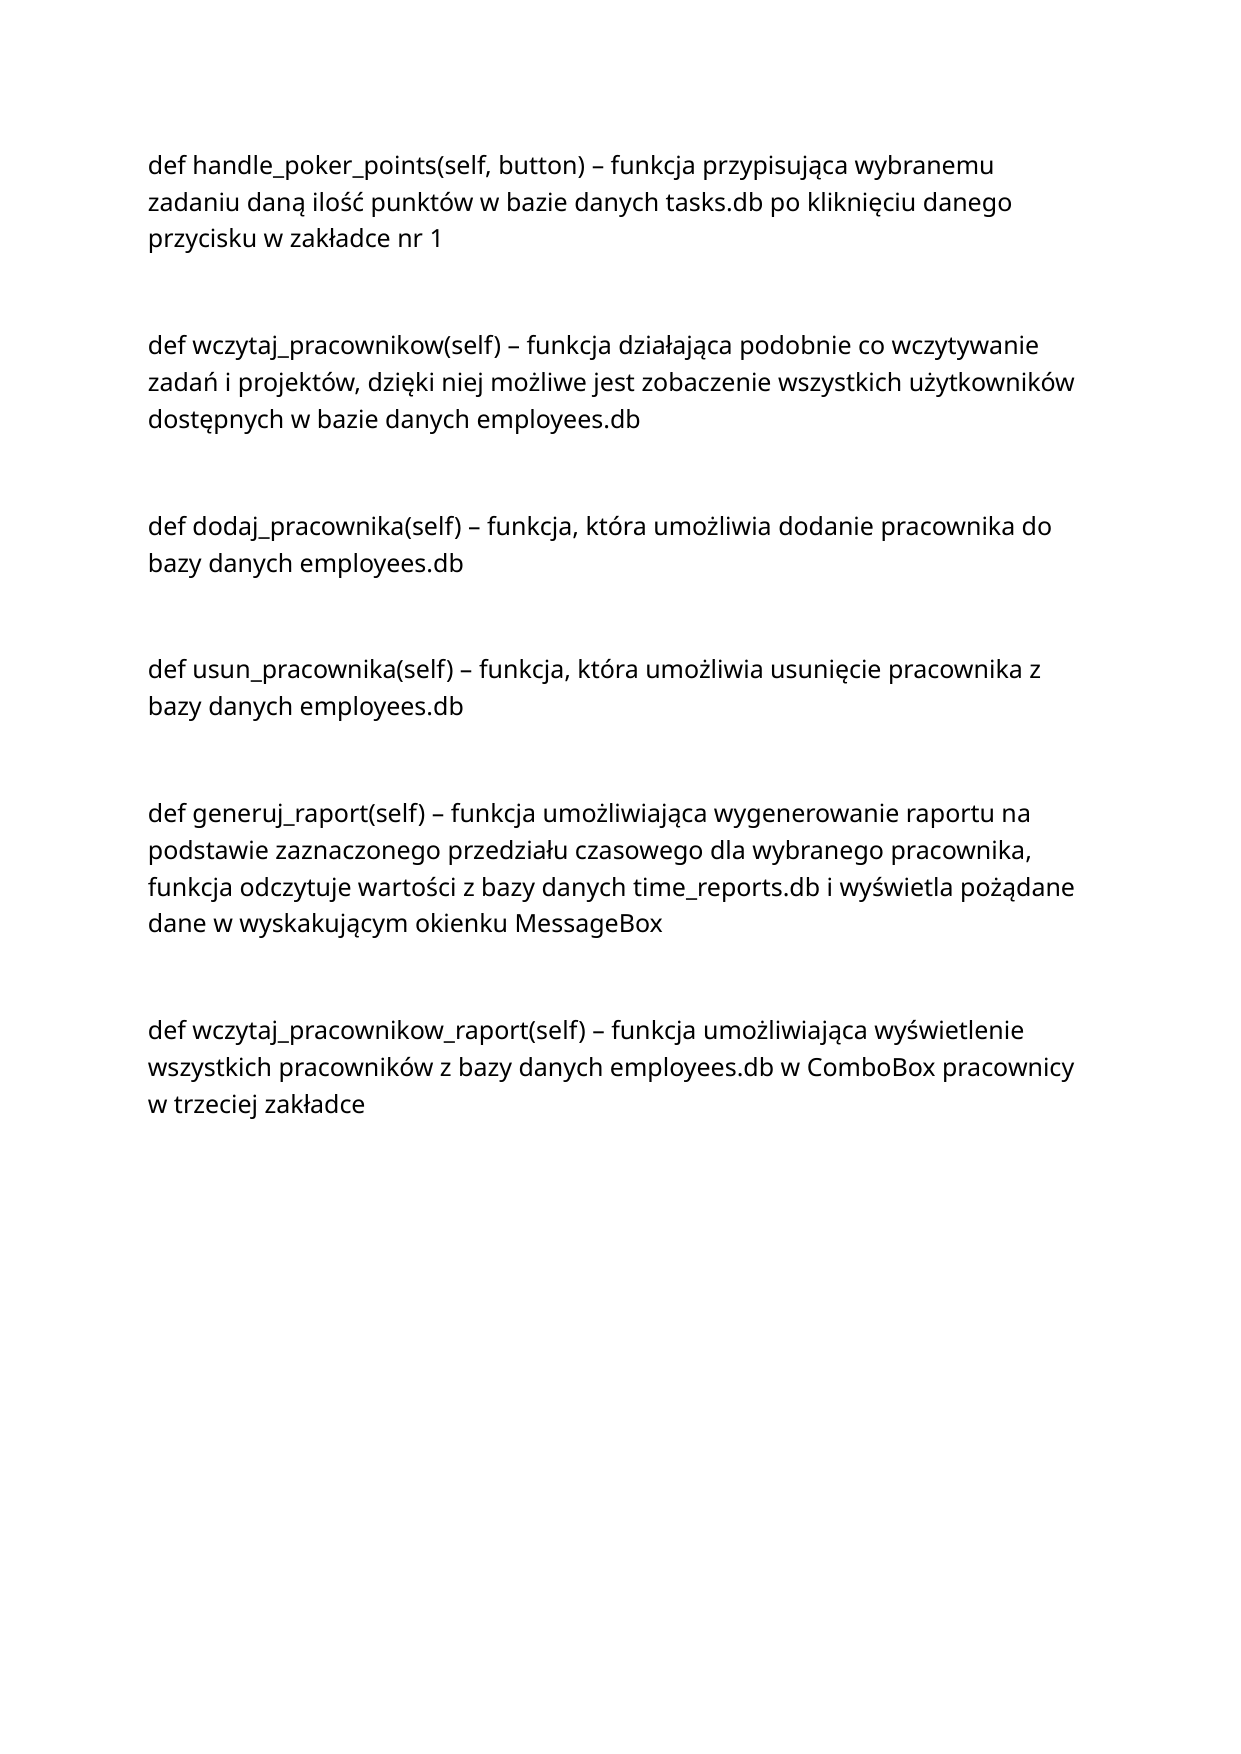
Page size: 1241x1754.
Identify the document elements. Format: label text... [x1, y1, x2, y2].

text def wczytaj_pracownikow(self) – funkcja działająca podobnie co wczytywanie zadań i projektów, dzięki niej możliwe jest zobaczenie wszystkich użytkowników dostępnych w bazie danych employees.db [148, 328, 1093, 436]
text def generuj_raport(self) – funkcja umożliwiająca wygenerowanie raportu na podstawie zaznaczonego przedziału czasowego dla wybranego pracownika, funkcja odczytuje wartości z bazy danych time_reports.db i wyświetla pożądane dane w wyskakującym okienku MessageBox [148, 796, 1093, 940]
text def usun_pracownika(self) – funkcja, która umożliwia usunięcie pracownika z bazy danych employees.db [148, 652, 1093, 723]
text def dodaj_pracownika(self) – funkcja, która umożliwia dodanie pracownika do bazy danych employees.db [148, 508, 1093, 579]
text def handle_poker_points(self, button) – funkcja przypisująca wybranemu zadaniu daną ilość punktów w bazie danych tasks.db po kliknięciu danego przycisku w zakładce nr 1 [148, 148, 1093, 255]
text def wczytaj_pracownikow_raport(self) – funkcja umożliwiająca wyświetlenie wszystkich pracowników z bazy danych employees.db w ComboBox pracownicy w trzeciej zakładce [148, 1013, 1093, 1121]
